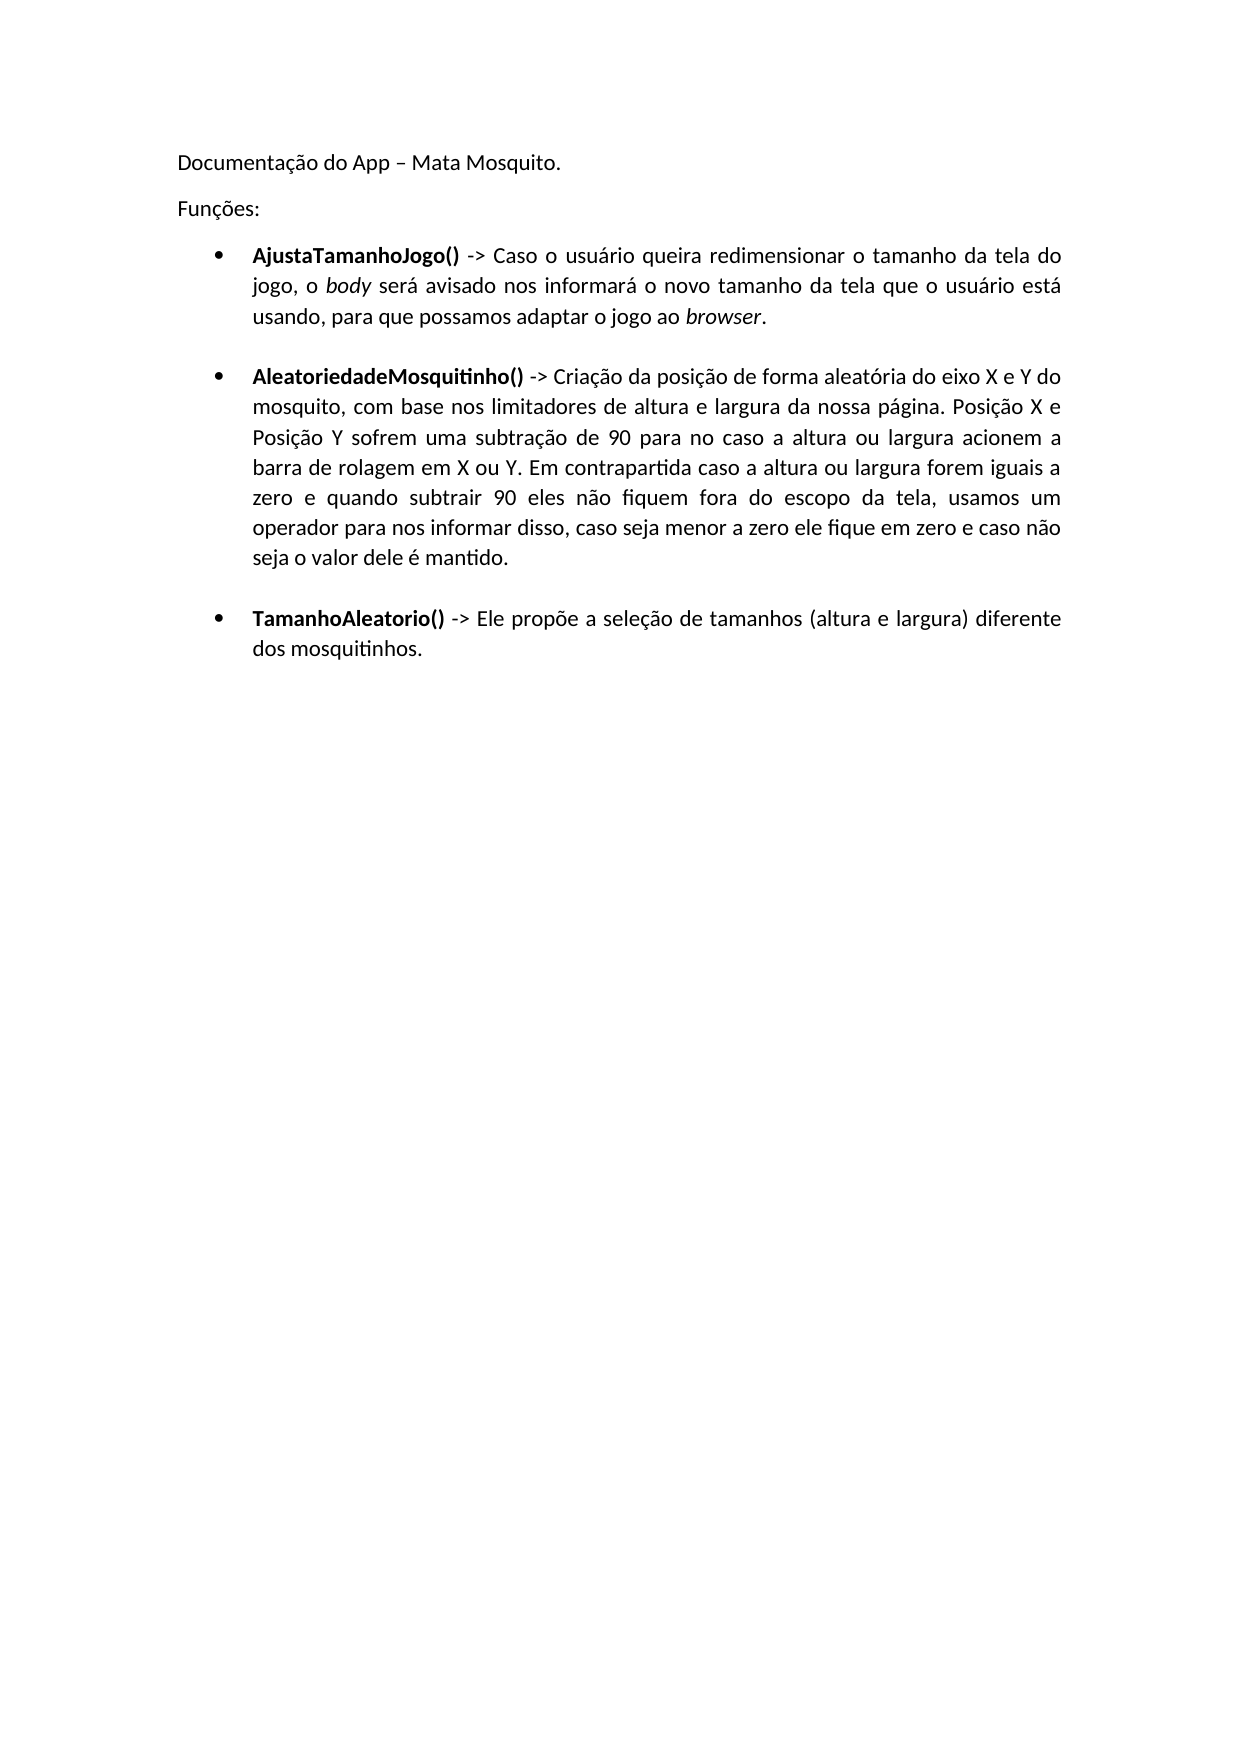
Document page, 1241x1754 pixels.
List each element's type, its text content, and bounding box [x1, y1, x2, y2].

list TamanhoAleatorio() -> Ele propõe a seleção de tamanhos (altura e largura) diferente dos mosquitinhos. [215, 604, 1063, 662]
text Documentação do App – Mata Mosquito. [177, 148, 1063, 176]
text Funções: [177, 194, 1063, 222]
list AjustaTamanhoJogo() -> Caso o usuário queira redimensionar o tamanho da tela do jogo, o body será avisado nos informará o novo tamanho da tela que o usuário está usando, para que possamos adaptar o jogo ao browser. [215, 241, 1063, 330]
list AleatoriedadeMosquitinho() -> Criação da posição de forma aleatória do eixo X e Y do mosquito, com base nos limitadores de altura e largura da nossa página. Posição X e Posição Y sofrem uma subtração de 90 para no caso a altura ou largura acionem a barra de rolagem em X ou Y. Em contrapartida caso a altura ou largura forem iguais a zero e quando subtrair 90 eles não fiquem fora do escopo da tela, usamos um operador para nos informar disso, caso seja menor a zero ele fique em zero e caso não seja o valor dele é mantido. [215, 362, 1063, 571]
